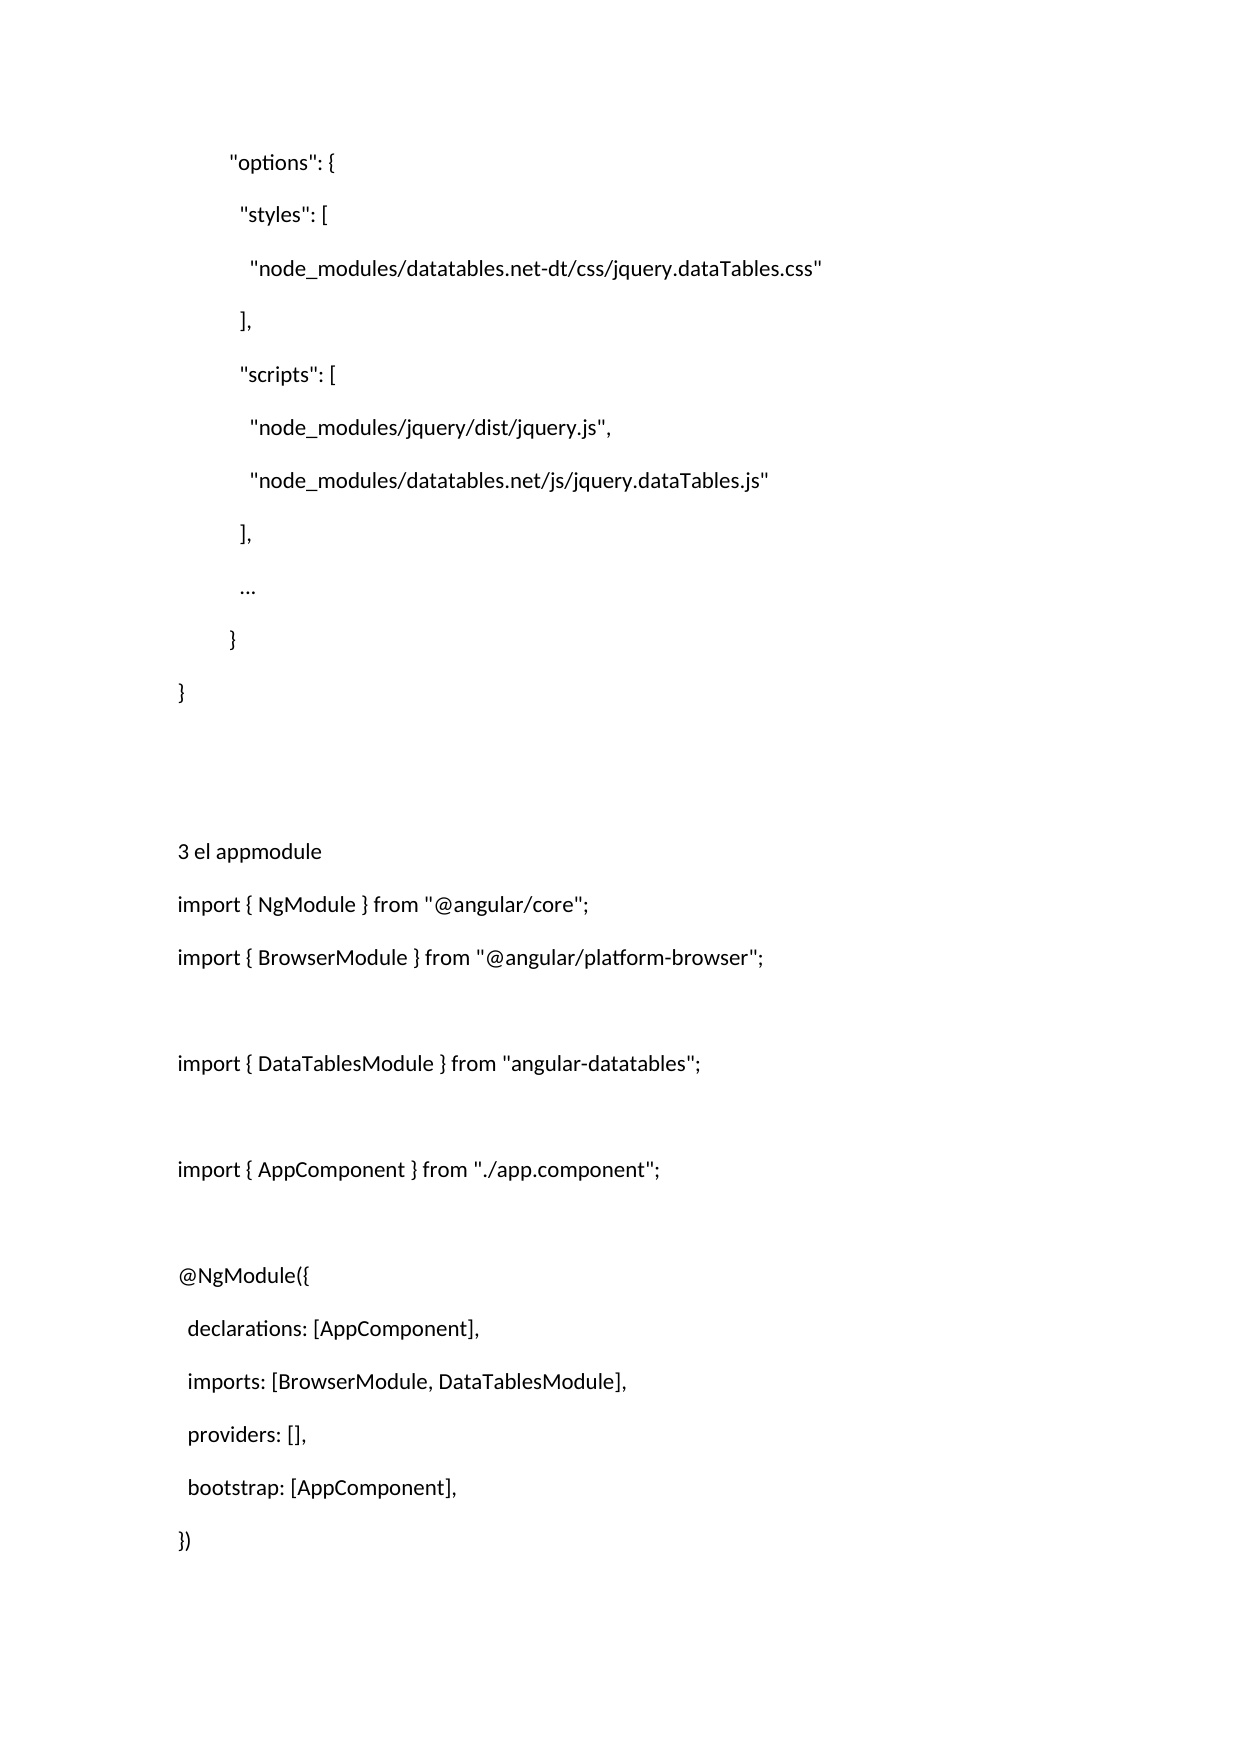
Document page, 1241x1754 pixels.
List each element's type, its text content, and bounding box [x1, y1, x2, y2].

text 3 el appmodule [177, 837, 1063, 865]
text import { NgModule } from "@angular/core"; [177, 890, 1063, 918]
text } [177, 625, 1063, 653]
text "node_modules/jquery/dist/jquery.js", [177, 413, 1063, 441]
text }) [177, 1526, 1063, 1554]
text declarations: [AppComponent], [177, 1314, 1063, 1342]
text bootstrap: [AppComponent], [177, 1473, 1063, 1501]
text ... [177, 572, 1063, 600]
text import { BrowserModule } from "@angular/platform-browser"; [177, 943, 1063, 971]
text "options": { [177, 148, 1063, 176]
text } [177, 678, 1063, 706]
text import { DataTablesModule } from "angular-datatables"; [177, 1049, 1063, 1077]
text ], [177, 307, 1063, 335]
text "node_modules/datatables.net/js/jquery.dataTables.js" [177, 466, 1063, 494]
text @NgModule({ [177, 1261, 1063, 1289]
text providers: [], [177, 1420, 1063, 1448]
text import { AppComponent } from "./app.component"; [177, 1155, 1063, 1183]
text imports: [BrowserModule, DataTablesModule], [177, 1367, 1063, 1395]
text ], [177, 519, 1063, 547]
text "styles": [ [177, 201, 1063, 229]
text "node_modules/datatables.net-dt/css/jquery.dataTables.css" [177, 254, 1063, 282]
text "scripts": [ [177, 360, 1063, 388]
